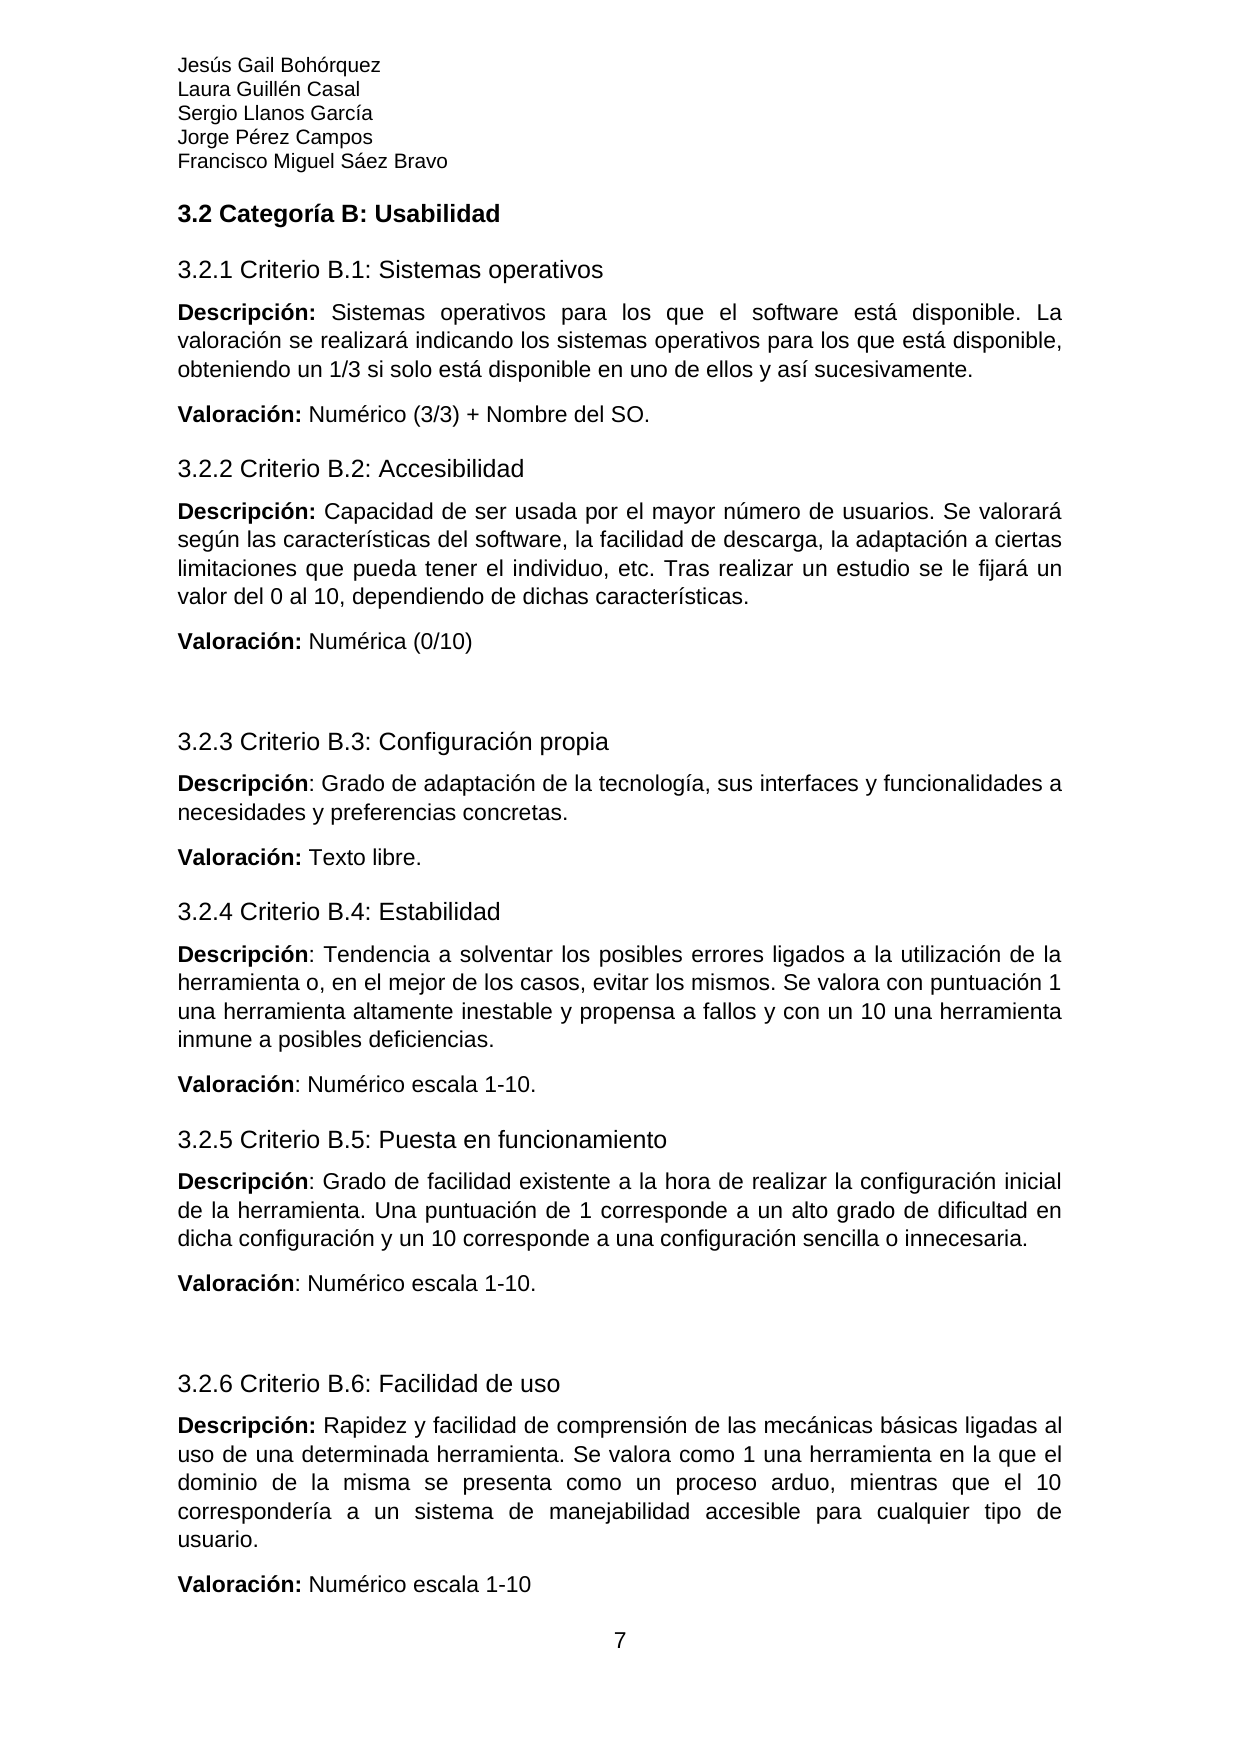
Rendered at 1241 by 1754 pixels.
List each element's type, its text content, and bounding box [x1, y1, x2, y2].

text Valoración: Numérico (3/3) + Nombre del SO. [177, 401, 1063, 427]
text Descripción: Rapidez y facilidad de comprensión de las mecánicas básicas ligadas al uso de una determinada herramienta. Se valora como 1 una herramienta en la que el dominio de la misma se presenta como un proceso arduo, mientras que el 10 correspondería a un sistema de manejabilidad accesible para cualquier tipo de usuario. [177, 1412, 1063, 1552]
text Descripción: Grado de adaptación de la tecnología, sus interfaces y funcionalidades a necesidades y preferencias concretas. [177, 770, 1063, 825]
text Descripción: Tendencia a solventar los posibles errores ligados a la utilización de la herramienta o, en el mejor de los casos, evitar los mismos. Se valora con puntuación 1 una herramienta altamente inestable y propensa a fallos y con un 10 una herramienta inmune a posibles deficiencias. [177, 941, 1063, 1052]
subtitle 3.2.5 Criterio B.5: Puesta en funcionamiento [177, 1125, 1063, 1153]
text Valoración: Numérico escala 1-10 [177, 1571, 1063, 1597]
text Descripción: Capacidad de ser usada por el mayor número de usuarios. Se valorará según las características del software, la facilidad de descarga, la adaptación a ciertas limitaciones que pueda tener el individuo, etc. Tras realizar un estudio se le fijará un valor del 0 al 10, dependiendo de dichas características. [177, 498, 1063, 609]
text Descripción: Grado de facilidad existente a la hora de realizar la configuración inicial de la herramienta. Una puntuación de 1 corresponde a un alto grado de dificultad en dicha configuración y un 10 corresponde a una configuración sencilla o innecesaria. [177, 1168, 1063, 1251]
subtitle 3.2.3 Criterio B.3: Configuración propia [177, 727, 1063, 756]
subtitle 3.2.1 Criterio B.1: Sistemas operativos [177, 255, 1063, 284]
text Valoración: Texto libre. [177, 844, 1063, 870]
text Valoración: Numérico escala 1-10. [177, 1071, 1063, 1098]
subtitle 3.2 Categoría B: Usabilidad [177, 199, 1063, 228]
text Valoración: Numérico escala 1-10. [177, 1270, 1063, 1297]
subtitle 3.2.6 Criterio B.6: Facilidad de uso [177, 1369, 1063, 1397]
text Valoración: Numérica (0/10) [177, 628, 1063, 654]
text Descripción: Sistemas operativos para los que el software está disponible. La valoración se realizará indicando los sistemas operativos para los que está disponible, obteniendo un 1/3 si solo está disponible en uno de ellos y así sucesivamente. [177, 299, 1063, 382]
subtitle 3.2.2 Criterio B.2: Accesibilidad [177, 454, 1063, 483]
subtitle 3.2.4 Criterio B.4: Estabilidad [177, 897, 1063, 926]
